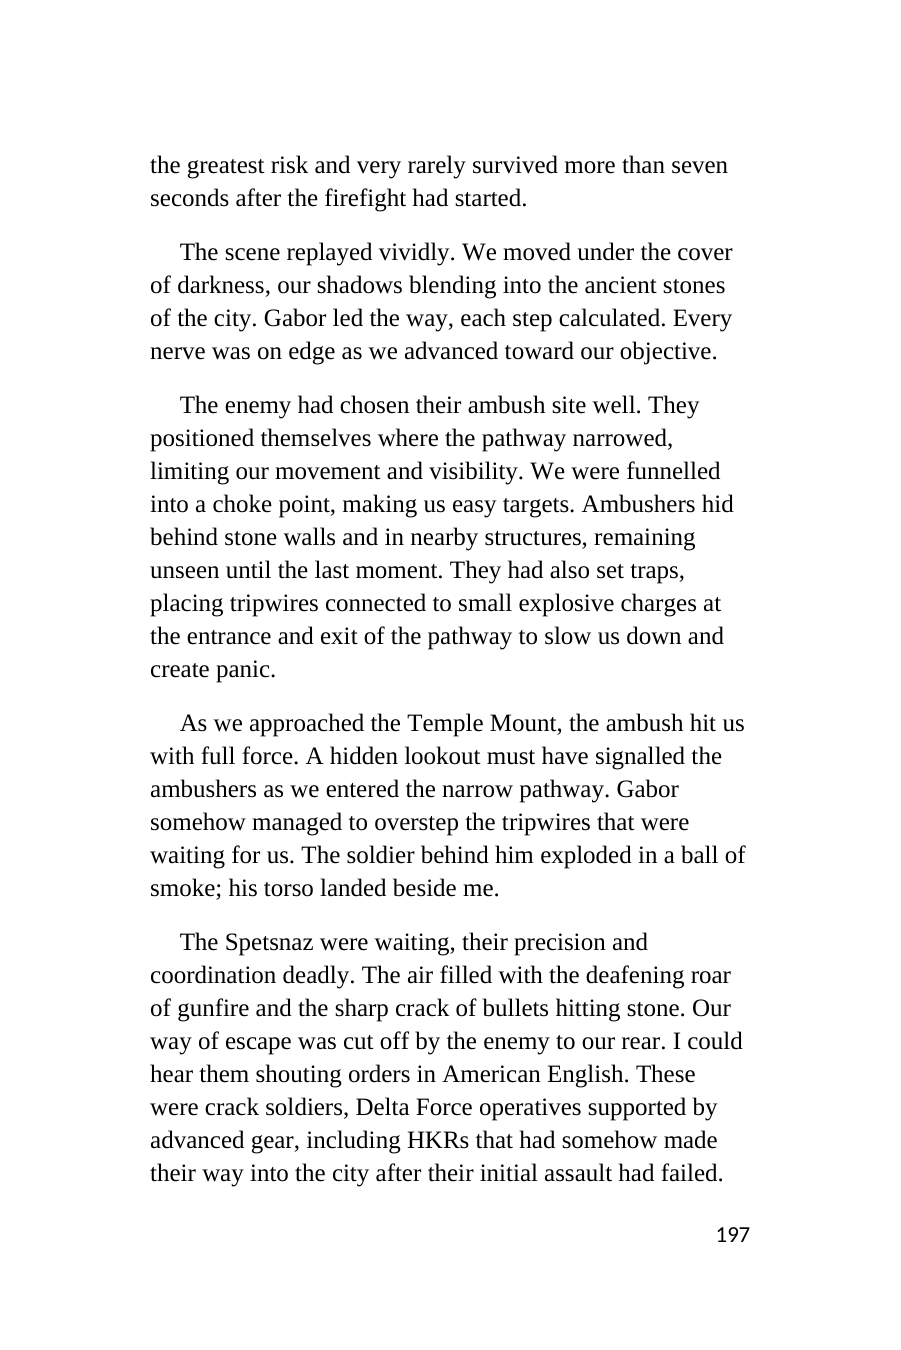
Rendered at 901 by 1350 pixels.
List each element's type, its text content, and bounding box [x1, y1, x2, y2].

text As we approached the Temple Mount, the ambush hit us with full force. A hidden lookout must have signalled the ambushers as we entered the narrow pathway. Gabor somehow managed to overstep the tripwires that were waiting for us. The soldier behind him exploded in a ball of smoke; his torso landed beside me. [150, 708, 750, 902]
text The Spetsnaz were waiting, their precision and coordination deadly. The air filled with the deafening roar of gunfire and the sharp crack of bullets hitting stone. Our way of escape was cut off by the enemy to our rear. I could hear them shouting orders in American English. These were crack soldiers, Delta Force operatives supported by advanced gear, including HKRs that had somehow made their way into the city after their initial assault had failed. [150, 927, 750, 1187]
text The scene replayed vividly. We moved under the cover of darkness, our shadows blending into the ancient stones of the city. Gabor led the way, each step calculated. Every nerve was on edge as we advanced toward our objective. [150, 237, 750, 365]
text The enemy had chosen their ambush site well. They positioned themselves where the pathway narrowed, limiting our movement and visibility. We were funnelled into a choke point, making us easy targets. Ambushers hid behind stone walls and in nearby structures, remaining unseen until the last moment. They had also set traps, placing tripwires connected to small explosive charges at the entrance and exit of the pathway to slow us down and create panic. [150, 390, 750, 683]
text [150, 150, 750, 212]
